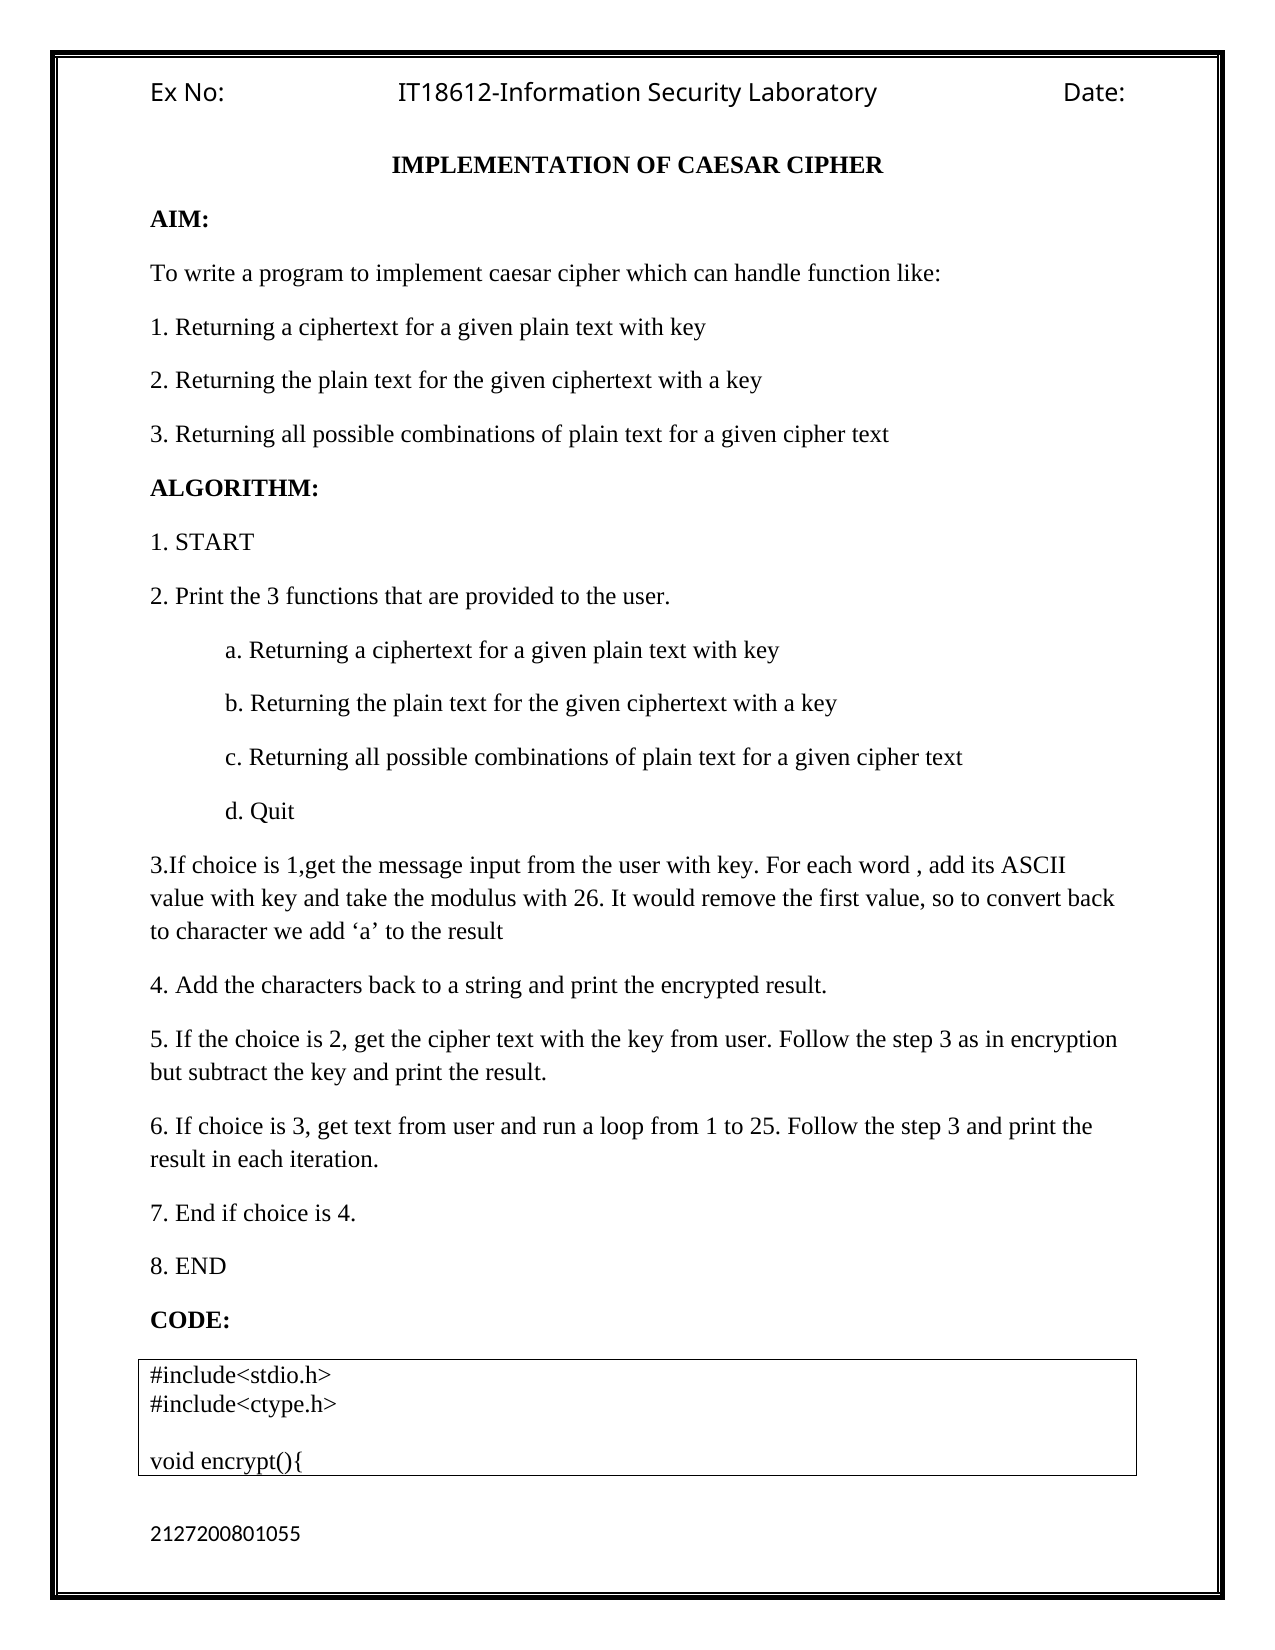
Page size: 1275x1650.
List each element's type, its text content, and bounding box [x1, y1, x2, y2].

text 1. START [150, 527, 1125, 556]
text 6. If choice is 3, get text from user and run a loop from 1 to 25. Follow the step 3 and print the result in each iteration. [150, 1111, 1125, 1172]
text 2. Print the 3 functions that are provided to the user. [150, 581, 1125, 609]
text ALGORITHM: [150, 473, 1125, 502]
text To write a program to implement caesar cipher which can handle function like: [150, 258, 1125, 286]
text 2. Returning the plain text for the given ciphertext with a key [150, 365, 1125, 394]
text 3.If choice is 1,get the message input from the user with key. For each word , add its ASCII value with key and take the modulus with 26. It would remove the first value, so to convert back to character we add ‘a’ to the result [150, 850, 1125, 945]
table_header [139, 1360, 1136, 1475]
text d. Quit [150, 796, 1125, 825]
text b. Returning the plain text for the given ciphertext with a key [225, 688, 1125, 717]
text 4. Add the characters back to a string and print the encrypted result. [150, 970, 1125, 999]
text 8. END [150, 1251, 1125, 1280]
text CODE: [150, 1305, 1125, 1334]
text 3. Returning all possible combinations of plain text for a given cipher text [150, 419, 1125, 448]
text 1. Returning a ciphertext for a given plain text with key [150, 312, 1125, 340]
text 7. End if choice is 4. [150, 1198, 1125, 1226]
text a. Returning a ciphertext for a given plain text with key [225, 635, 1125, 663]
text AIM: [150, 204, 1125, 233]
text 5. If the choice is 2, get the cipher text with the key from user. Follow the step 3 as in encryption but subtract the key and print the result. [150, 1024, 1125, 1086]
text c. Returning all possible combinations of plain text for a given cipher text [225, 742, 1125, 771]
text IMPLEMENTATION OF CAESAR CIPHER [150, 150, 1125, 179]
